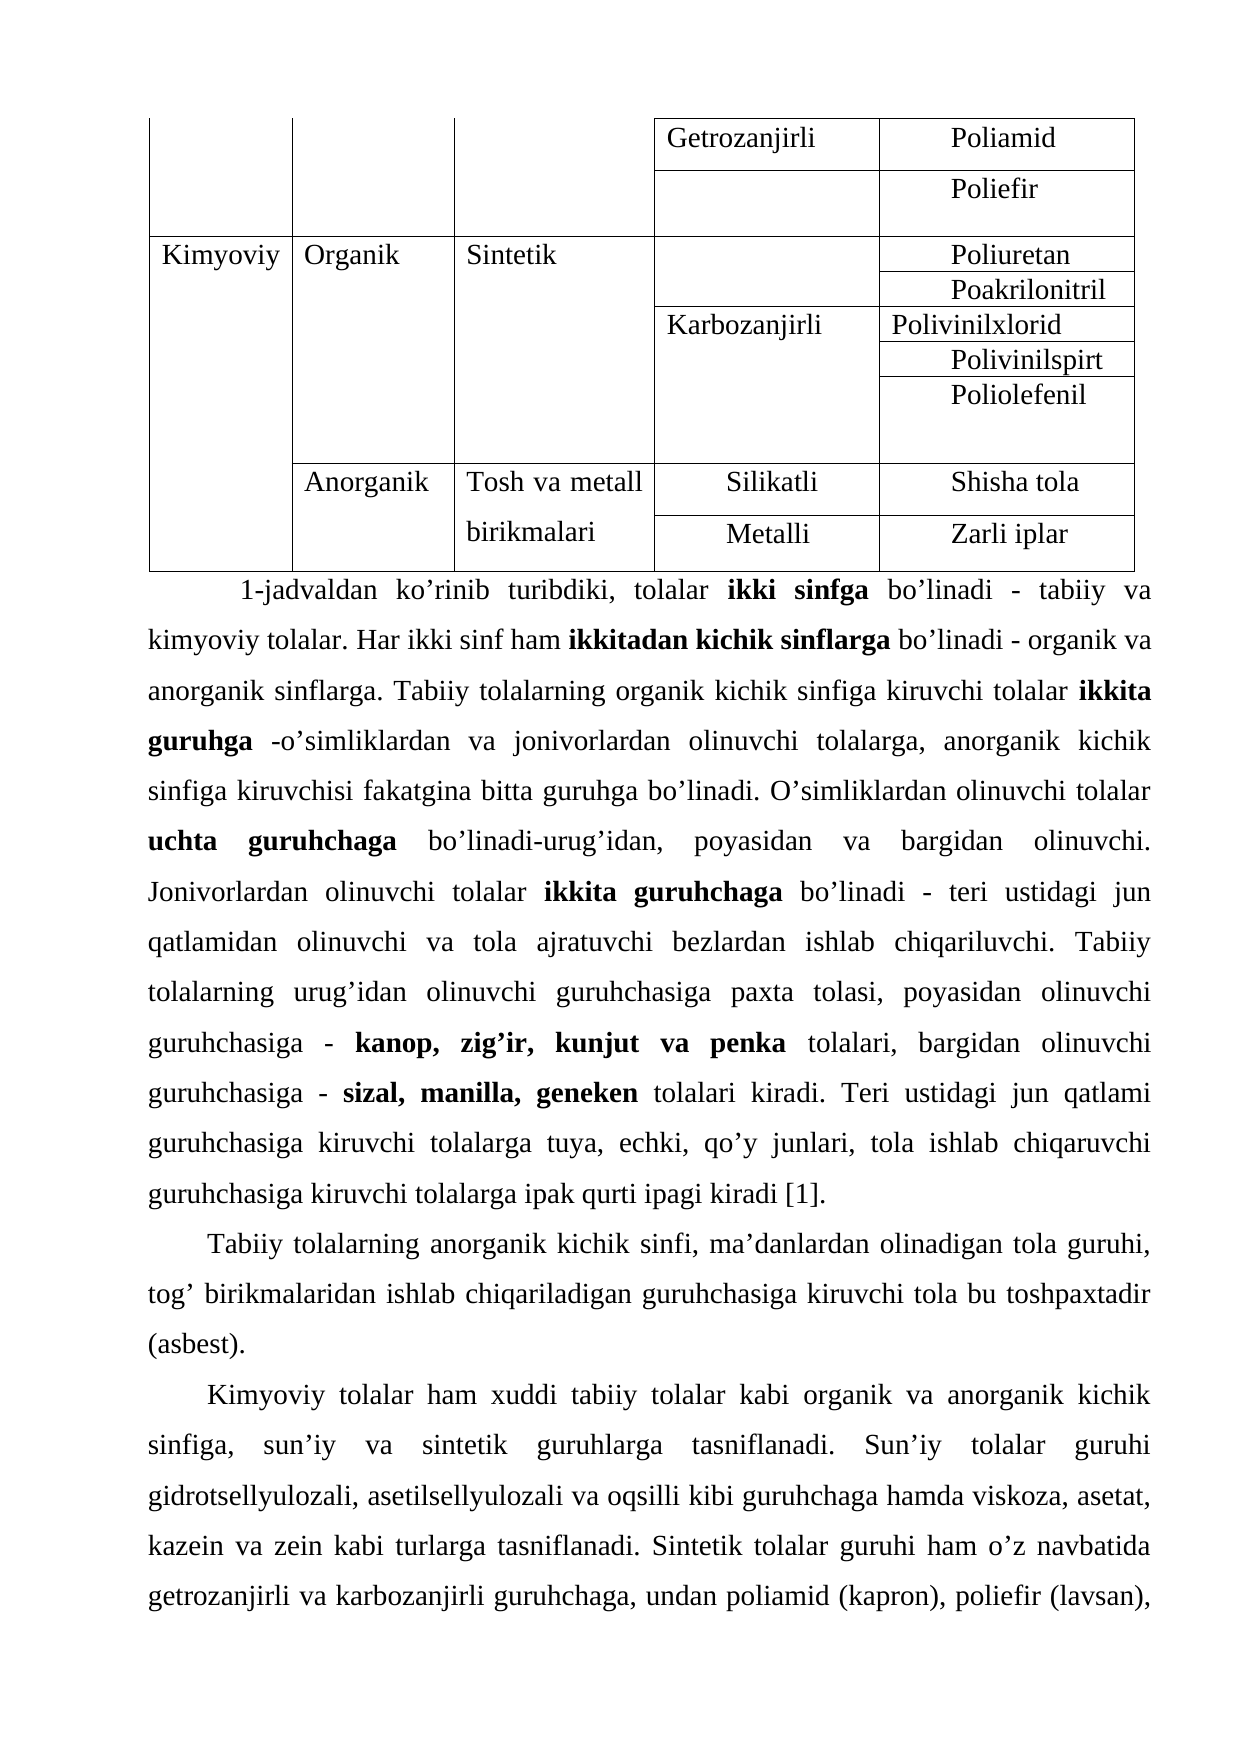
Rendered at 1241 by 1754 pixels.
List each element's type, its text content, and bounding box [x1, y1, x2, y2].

table_cell Organik [293, 237, 454, 463]
table_cell Zarli iplar [880, 516, 1134, 571]
table_cell Silikatli [655, 464, 879, 514]
text Tabiiy tolalarning anorganik kichik sinfi, ma’danlardan olinadigan tola guruhi, tog’ birikmalaridan ishlab chiqariladigan guruhchasiga kiruvchi tola bu toshpaxtadir (asbest). [148, 1226, 1152, 1360]
table_cell Poliolefenil [880, 377, 1134, 463]
text 1-jadvaldan ko’rinib turibdiki, tolalar ikki sinfga bo’linadi - tabiiy va kimyoviy tolalar. Har ikki sinf ham ikkitadan kichik sinflarga bo’linadi - organik va anorganik sinflarga. Tabiiy tolalarning organik kichik sinfiga kiruvchi tolalar ikkita guruhga -o’simliklardan va jonivorlardan olinuvchi tolalarga, anorganik kichik sinfiga kiruvchisi fakatgina bitta guruhga bo’linadi. O’simliklardan olinuvchi tolalar uchta guruhchaga bo’linadi-urug’idan, poyasidan va bargidan olinuvchi. Jonivorlardan olinuvchi tolalar ikkita guruhchaga bo’linadi - teri ustidagi jun qatlamidan olinuvchi va tola ajratuvchi bezlardan ishlab chiqariluvchi. Tabiiy tolalarning urug’idan olinuvchi guruhchasiga paxta tolasi, poyasidan olinuvchi guruhchasiga - kanop, zig’ir, kunjut va penka tolalari, bargidan olinuvchi guruhchasiga - sizal, manilla, geneken tolalari kiradi. Teri ustidagi jun qatlami guruhchasiga kiruvchi tolalarga tuya, echki, qo’y junlari, tola ishlab chiqaruvchi guruhchasiga kiruvchi tolalarga ipak qurti ipagi kiradi [1]. [148, 572, 1152, 1209]
table_cell Poliuretan [880, 237, 1134, 271]
table_cell Sintetik [455, 237, 654, 463]
table_cell Getrozanjirli [655, 119, 879, 170]
table_cell Tosh va metall birikmalari [455, 464, 654, 571]
table_cell Poliefir [880, 171, 1134, 236]
table_cell [655, 171, 879, 236]
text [148, 1377, 1152, 1612]
table_cell Metalli [655, 516, 879, 571]
table_cell Shisha tola [880, 464, 1134, 514]
table_cell [655, 237, 879, 306]
table_cell Kimyoviy [150, 237, 292, 571]
table_cell Poakrilonitril [880, 272, 1134, 306]
table_cell Polivinilspirt [880, 342, 1134, 376]
table_cell Karbozanjirli [655, 307, 879, 463]
table_cell Poliamid [880, 119, 1134, 170]
table_cell Anorganik [293, 464, 454, 571]
table_cell Polivinilxlorid [880, 307, 1134, 341]
